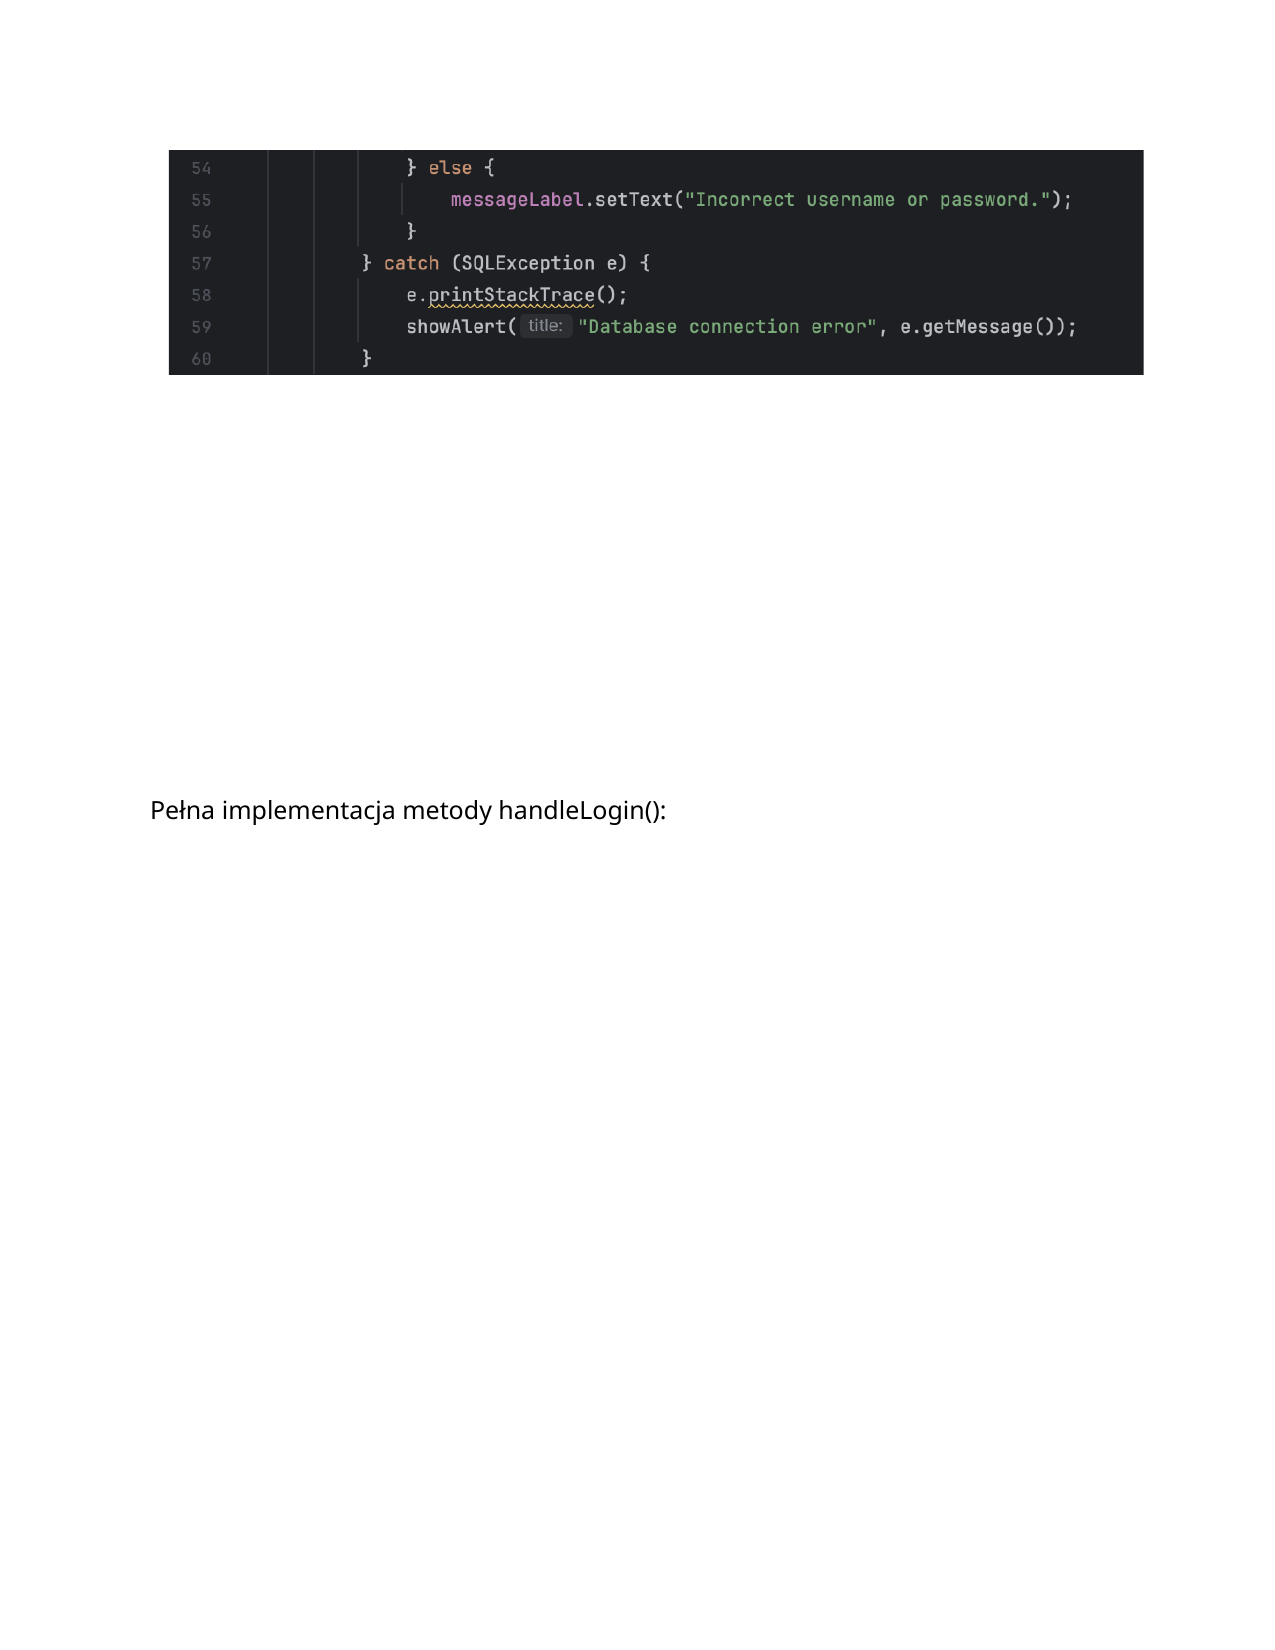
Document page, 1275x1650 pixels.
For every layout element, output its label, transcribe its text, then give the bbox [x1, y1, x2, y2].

text Pełna implementacja metody handleLogin(): [150, 792, 1125, 826]
